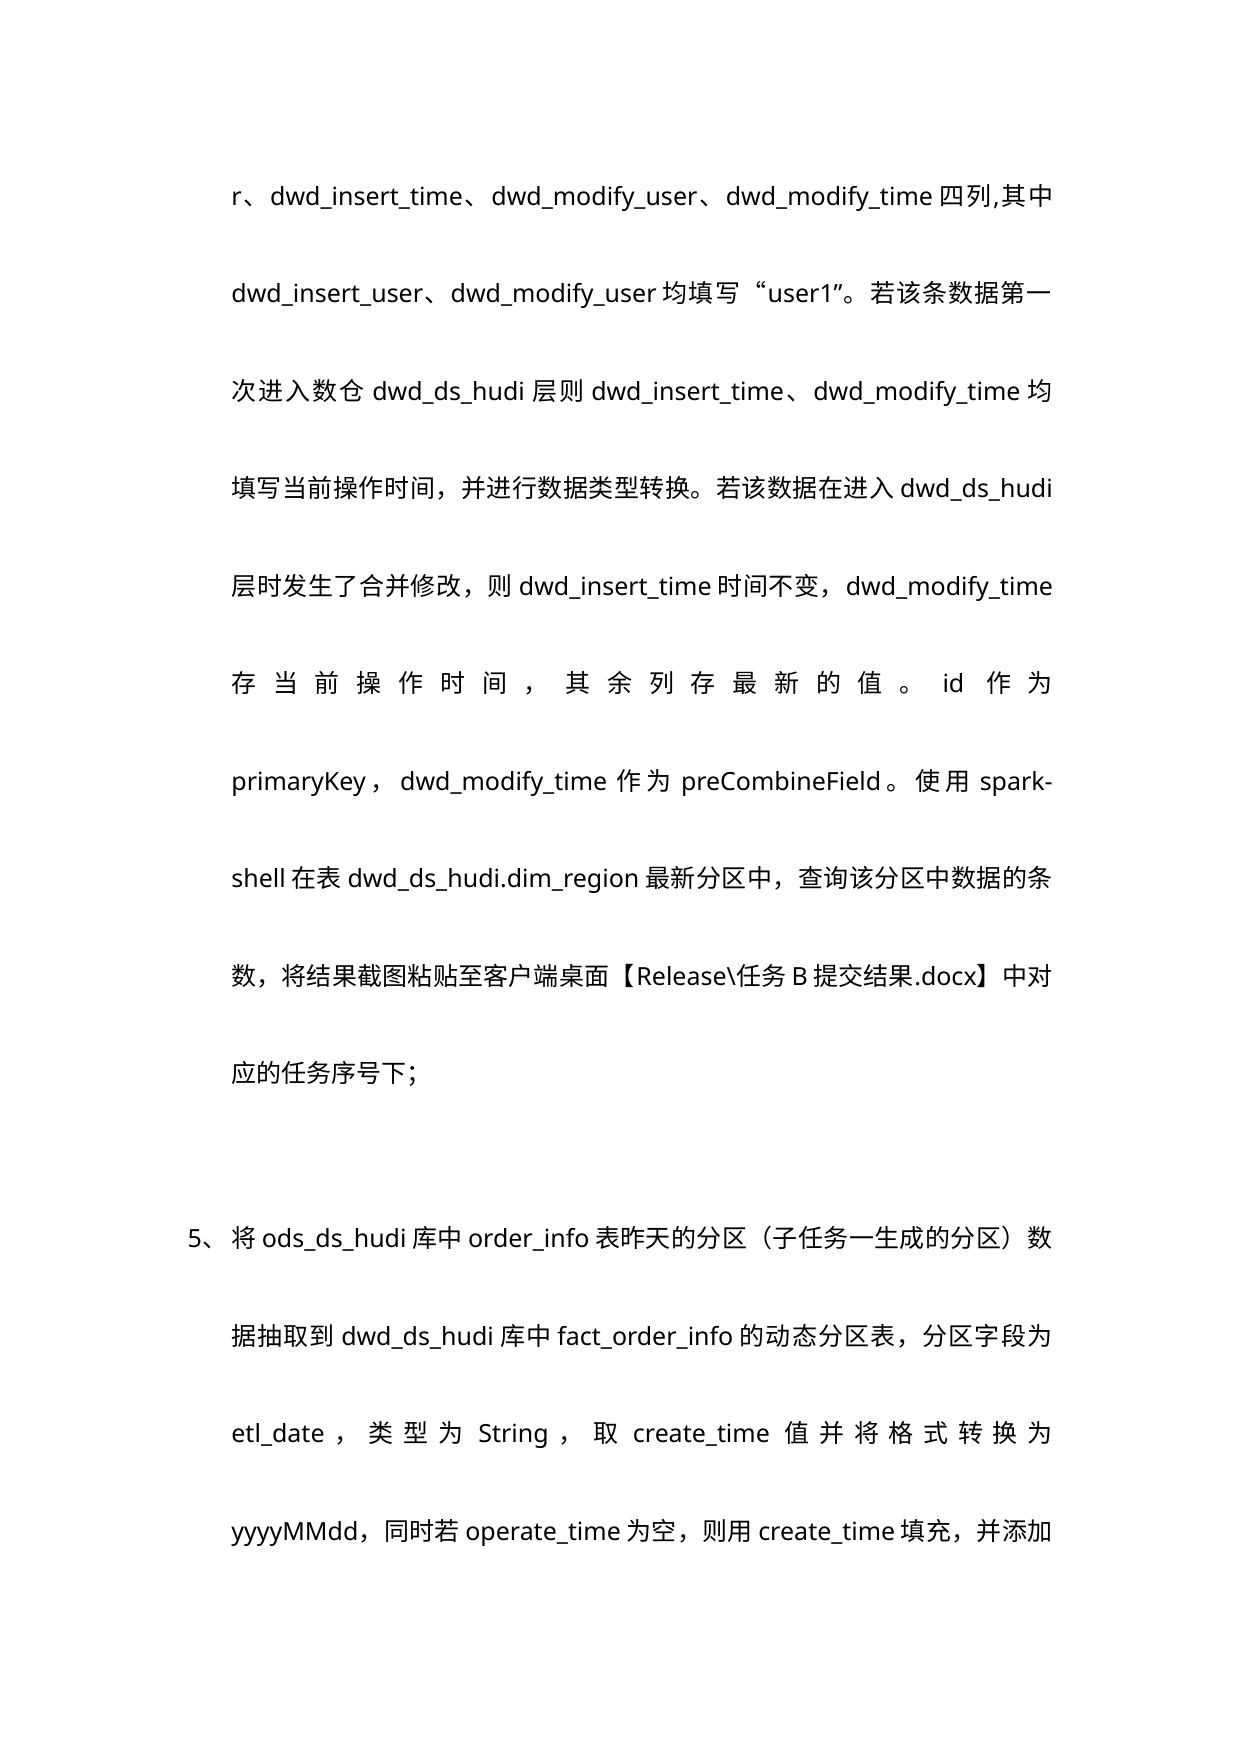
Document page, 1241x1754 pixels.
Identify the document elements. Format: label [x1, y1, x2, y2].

list [187, 1204, 1053, 1562]
list [187, 162, 1053, 1104]
